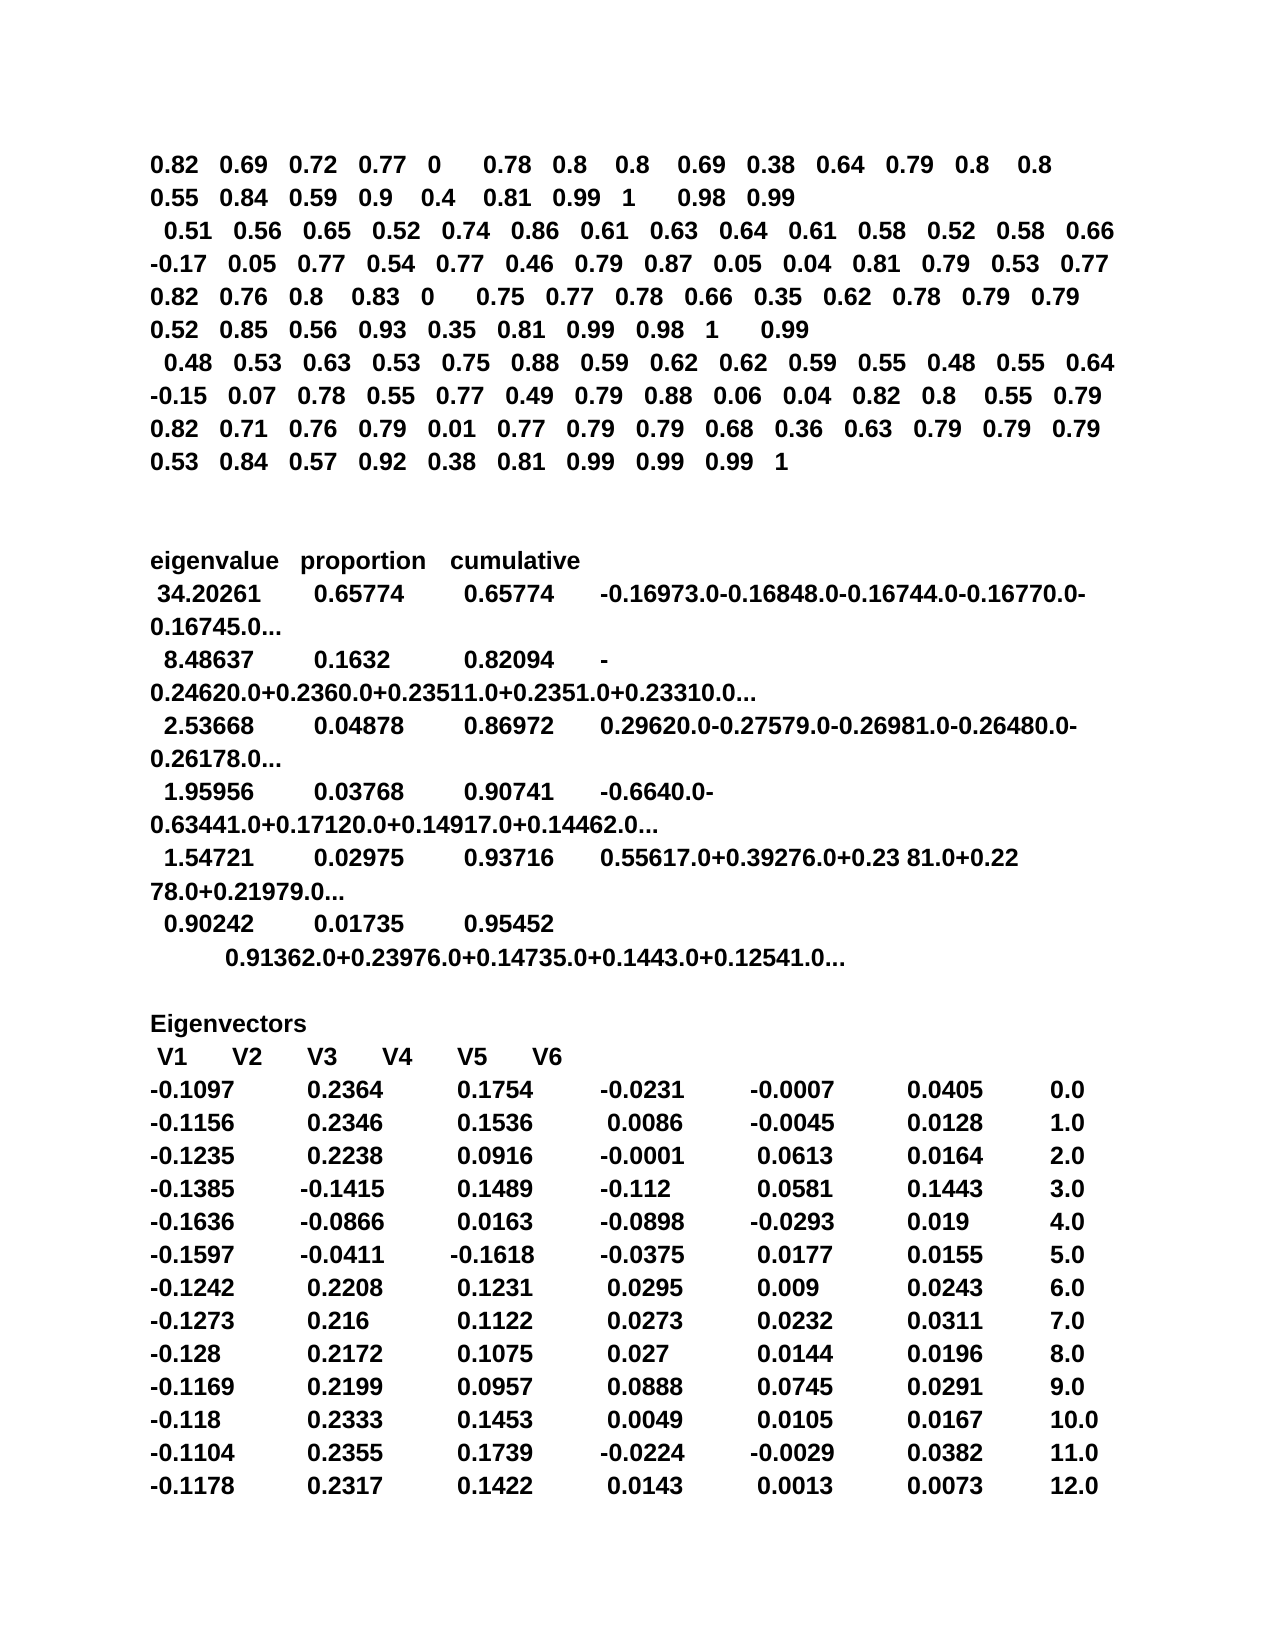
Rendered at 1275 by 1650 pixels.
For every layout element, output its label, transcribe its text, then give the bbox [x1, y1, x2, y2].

text -0.1235 0.2238 0.0916 -0.0001 0.0613 0.0164 2.0 [150, 1141, 1125, 1169]
text 1.54721 0.02975 0.93716 0.55617.0+0.39276.0+0.23 81.0+0.22 78.0+0.21979.0... [150, 843, 1125, 905]
text -0.1104 0.2355 0.1739 -0.0224 -0.0029 0.0382 11.0 [150, 1438, 1125, 1467]
text -0.1636 -0.0866 0.0163 -0.0898 -0.0293 0.019 4.0 [150, 1207, 1125, 1235]
text Eigenvectors [150, 1008, 1125, 1037]
text 1.95956 0.03768 0.90741 -0.6640.0-0.63441.0+0.17120.0+0.14917.0+0.14462.0... [150, 777, 1125, 839]
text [150, 150, 1125, 212]
text V1 V2 V3 V4 V5 V6 [150, 1042, 1125, 1070]
text -0.1156 0.2346 0.1536 0.0086 -0.0045 0.0128 1.0 [150, 1108, 1125, 1136]
text -0.1242 0.2208 0.1231 0.0295 0.009 0.0243 6.0 [150, 1273, 1125, 1301]
text -0.1169 0.2199 0.0957 0.0888 0.0745 0.0291 9.0 [150, 1372, 1125, 1401]
text -0.1097 0.2364 0.1754 -0.0231 -0.0007 0.0405 0.0 [150, 1074, 1125, 1103]
text -0.1597 -0.0411 -0.1618 -0.0375 0.0177 0.0155 5.0 [150, 1240, 1125, 1268]
text -0.1273 0.216 0.1122 0.0273 0.0232 0.0311 7.0 [150, 1306, 1125, 1334]
text 2.53668 0.04878 0.86972 0.29620.0-0.27579.0-0.26981.0-0.26480.0-0.26178.0... [150, 711, 1125, 773]
text 34.20261 0.65774 0.65774 -0.16973.0-0.16848.0-0.16744.0-0.16770.0-0.16745.0... [150, 579, 1125, 641]
text 0.51 0.56 0.65 0.52 0.74 0.86 0.61 0.63 0.64 0.61 0.58 0.52 0.58 0.66 -0.17 0.05 0.77 0.54 0.77 0.46 0.79 0.87 0.05 0.04 0.81 0.79 0.53 0.77 0.82 0.76 0.8 0.83 0 0.75 0.77 0.78 0.66 0.35 0.62 0.78 0.79 0.79 0.52 0.85 0.56 0.93 0.35 0.81 0.99 0.98 1 0.99 [150, 216, 1125, 344]
text 0.48 0.53 0.63 0.53 0.75 0.88 0.59 0.62 0.62 0.59 0.55 0.48 0.55 0.64 -0.15 0.07 0.78 0.55 0.77 0.49 0.79 0.88 0.06 0.04 0.82 0.8 0.55 0.79 0.82 0.71 0.76 0.79 0.01 0.77 0.79 0.79 0.68 0.36 0.63 0.79 0.79 0.79 0.53 0.84 0.57 0.92 0.38 0.81 0.99 0.99 0.99 1 [150, 348, 1125, 476]
text -0.1385 -0.1415 0.1489 -0.112 0.0581 0.1443 3.0 [150, 1174, 1125, 1202]
text 0.90242 0.01735 0.95452 0.91362.0+0.23976.0+0.14735.0+0.1443.0+0.12541.0... [150, 909, 1125, 971]
text eigenvalue proportion cumulative [150, 546, 1125, 575]
text -0.118 0.2333 0.1453 0.0049 0.0105 0.0167 10.0 [150, 1405, 1125, 1433]
text -0.128 0.2172 0.1075 0.027 0.0144 0.0196 8.0 [150, 1339, 1125, 1367]
text -0.1178 0.2317 0.1422 0.0143 0.0013 0.0073 12.0 [150, 1471, 1125, 1499]
text 8.48637 0.1632 0.82094 -0.24620.0+0.2360.0+0.23511.0+0.2351.0+0.23310.0... [150, 645, 1125, 707]
